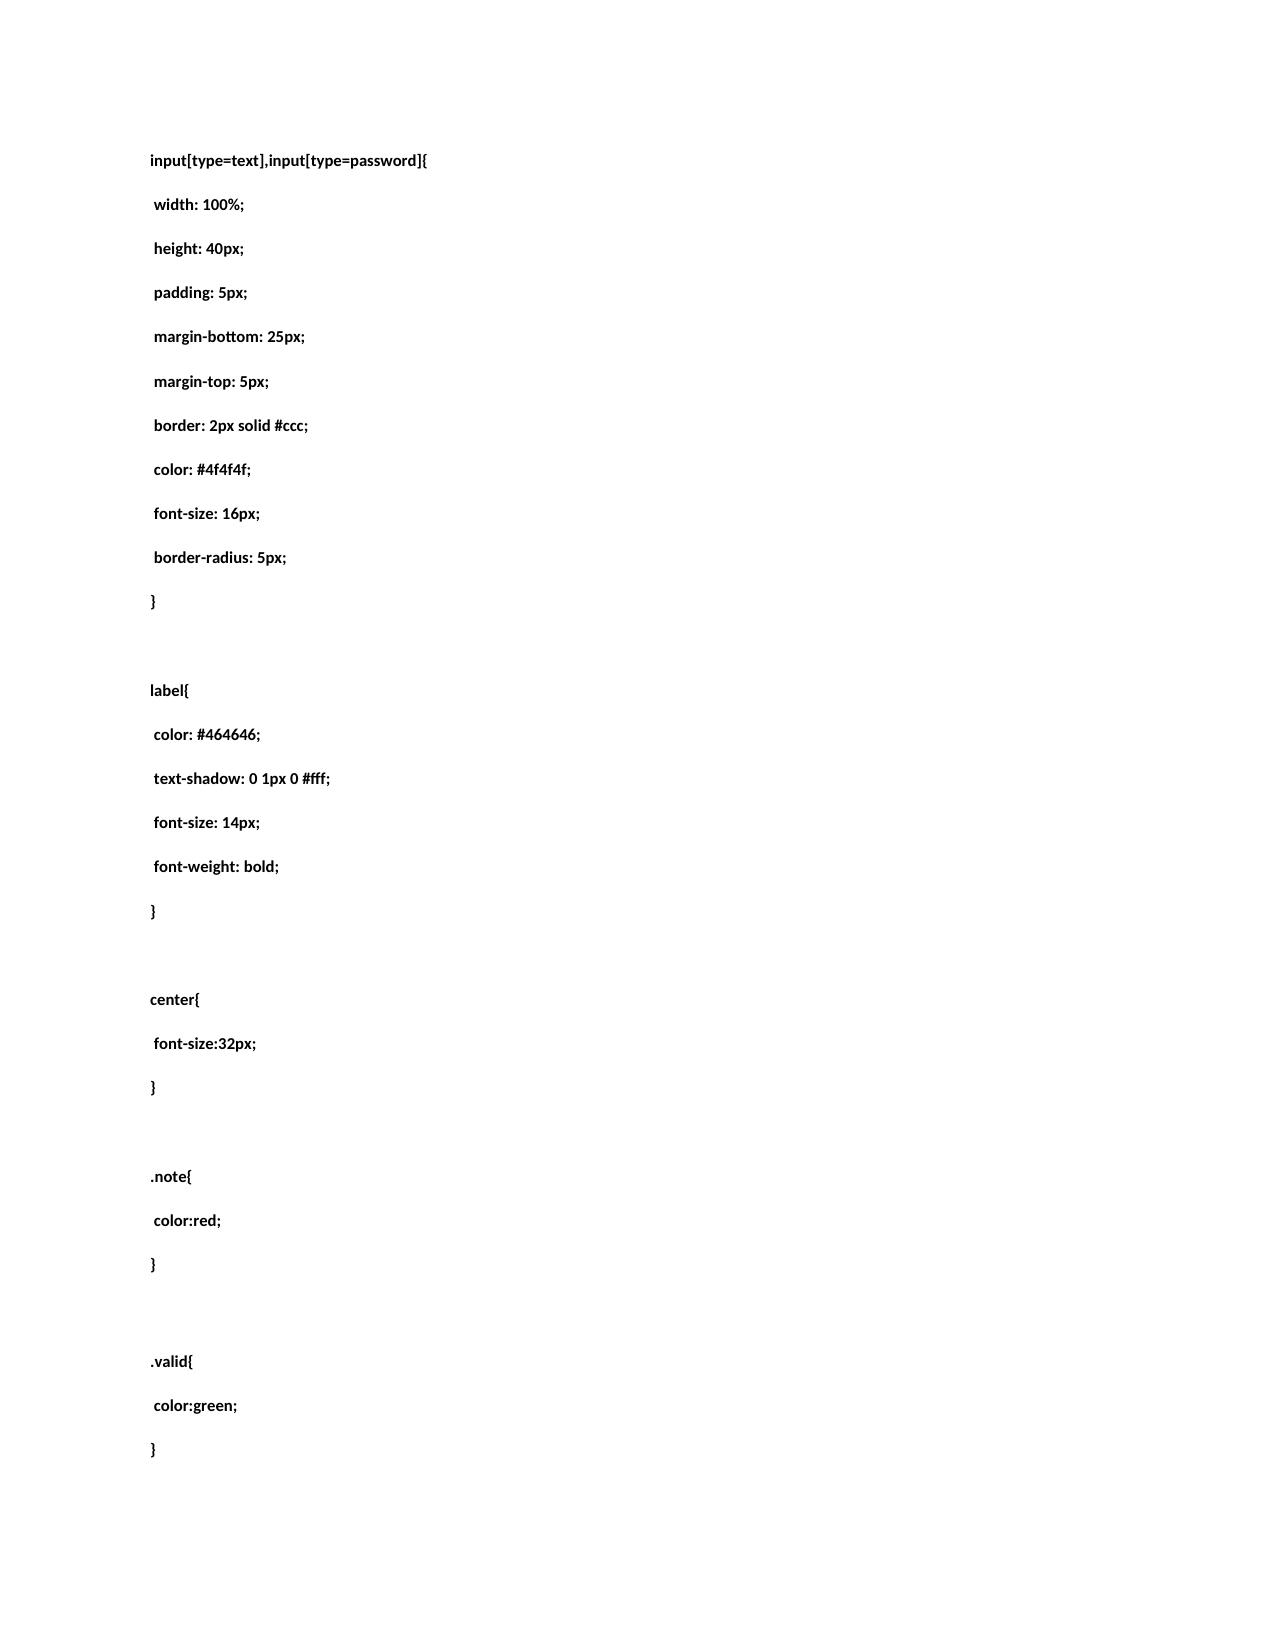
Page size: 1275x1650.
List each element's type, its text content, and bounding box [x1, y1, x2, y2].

text margin-bottom: 25px; [150, 327, 1125, 347]
text .valid{ [150, 1351, 1125, 1372]
text text-shadow: 0 1px 0 #fff; [150, 768, 1125, 789]
text center{ [150, 989, 1125, 1009]
text color: #4f4f4f; [150, 459, 1125, 479]
text } [150, 1077, 1125, 1098]
text } [150, 901, 1125, 921]
text color:green; [150, 1396, 1125, 1416]
text width: 100%; [150, 194, 1125, 214]
text height: 40px; [150, 238, 1125, 259]
text margin-top: 5px; [150, 371, 1125, 391]
text font-size: 16px; [150, 503, 1125, 524]
text } [150, 1440, 1125, 1460]
text color: #464646; [150, 724, 1125, 744]
text input[type=text],input[type=password]{ [150, 150, 1125, 170]
text font-weight: bold; [150, 857, 1125, 877]
text } [150, 592, 1125, 612]
text } [150, 1254, 1125, 1274]
text border-radius: 5px; [150, 547, 1125, 568]
text font-size:32px; [150, 1033, 1125, 1054]
text font-size: 14px; [150, 812, 1125, 833]
text .note{ [150, 1166, 1125, 1186]
text border: 2px solid #ccc; [150, 415, 1125, 435]
text label{ [150, 680, 1125, 700]
text color:red; [150, 1210, 1125, 1230]
text padding: 5px; [150, 282, 1125, 303]
